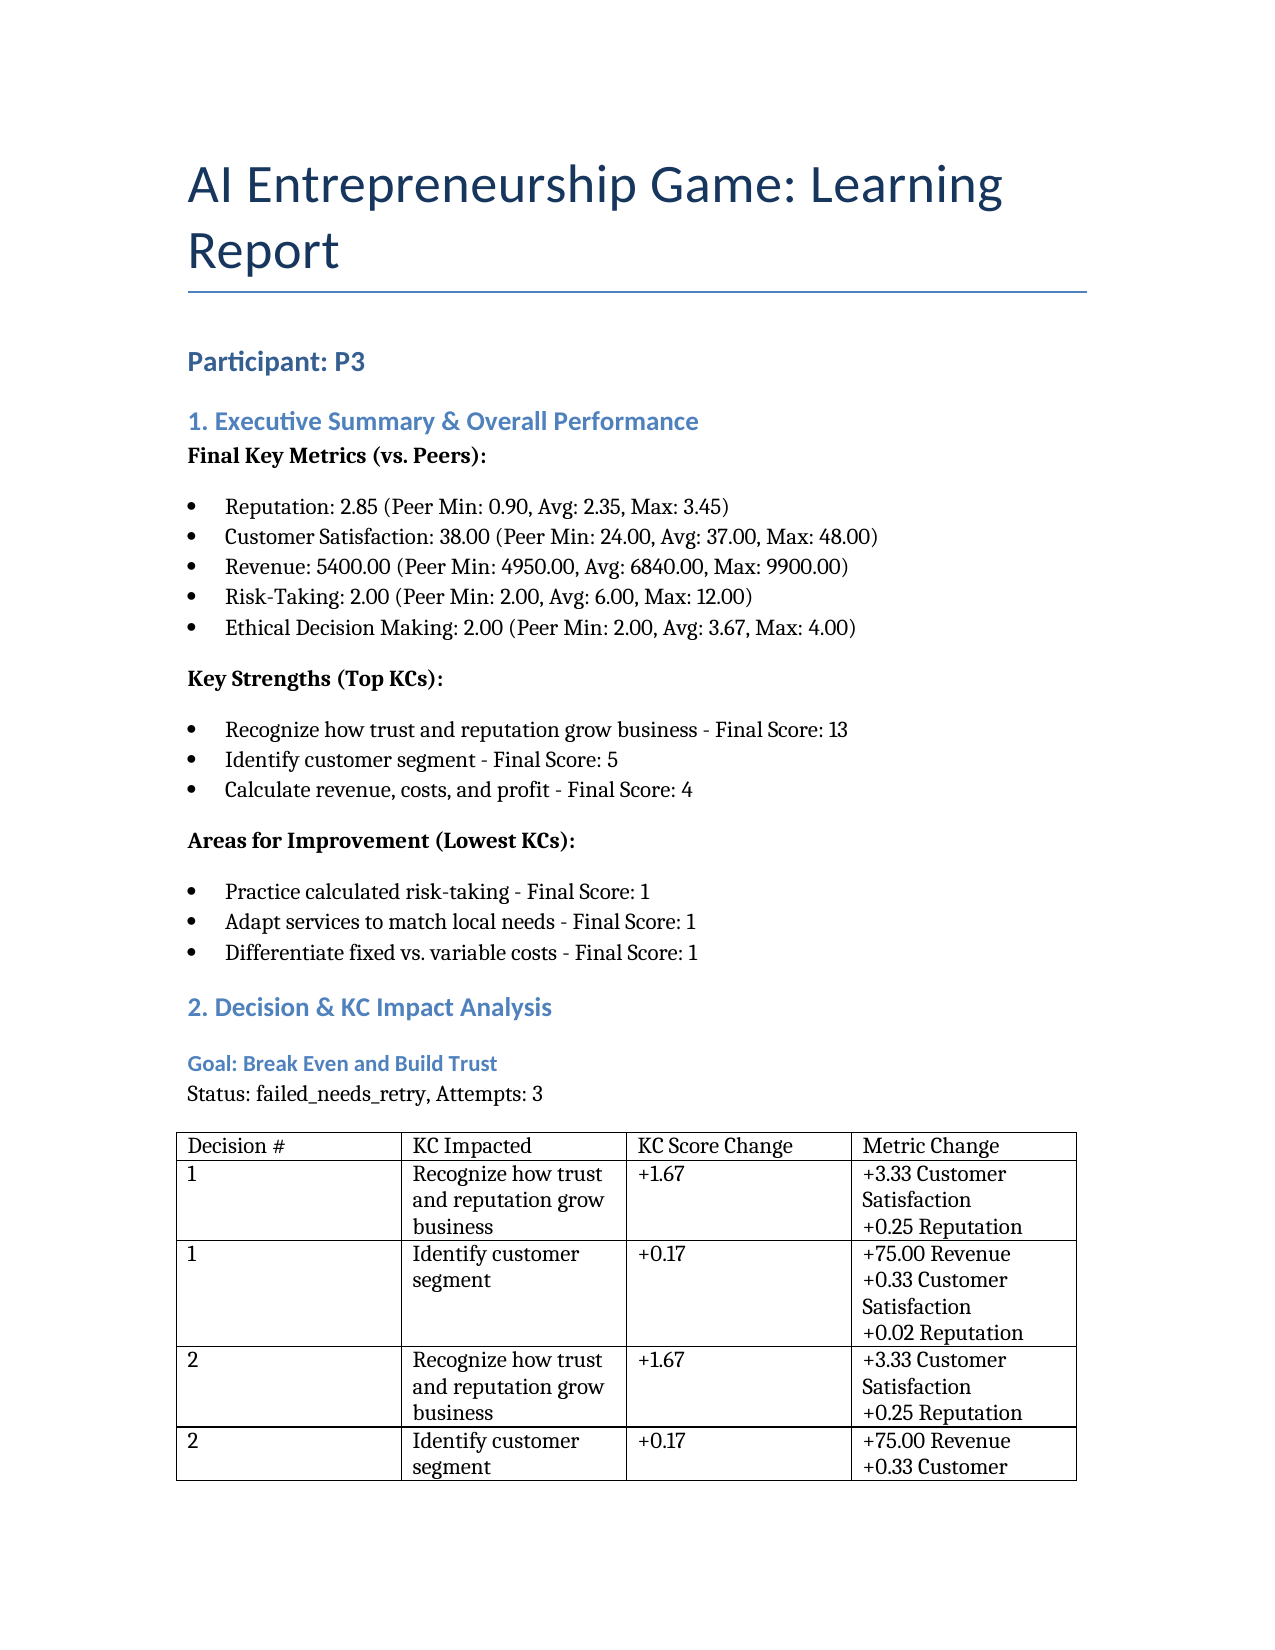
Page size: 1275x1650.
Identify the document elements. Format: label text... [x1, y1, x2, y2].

table_cell 2 [177, 1347, 401, 1426]
subtitle 2. Decision & KC Impact Analysis [187, 990, 1087, 1023]
table_cell +1.67 [627, 1161, 851, 1240]
table_header Decision # [177, 1133, 401, 1160]
subtitle 1. Executive Summary & Overall Performance [187, 404, 1087, 437]
table_cell +3.33 Customer Satisfaction +0.25 Reputation [852, 1161, 1076, 1240]
list Reputation: 2.85 (Peer Min: 0.90, Avg: 2.35, Max: 3.45) [187, 493, 1087, 520]
table_header KC Score Change [627, 1133, 851, 1160]
list Calculate revenue, costs, and profit - Final Score: 4 [187, 777, 1087, 803]
subtitle Goal: Break Even and Build Trust [187, 1049, 1087, 1077]
text Status: failed_needs_retry, Attempts: 3 [187, 1081, 1087, 1108]
table_cell +0.17 [627, 1428, 851, 1480]
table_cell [852, 1347, 1076, 1426]
title AI Entrepreneurship Game: Learning Report [187, 150, 1087, 293]
table_header KC Impacted [402, 1133, 626, 1160]
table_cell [402, 1428, 626, 1480]
table_header Metric Change [852, 1133, 1076, 1160]
list Ethical Decision Making: 2.00 (Peer Min: 2.00, Avg: 3.67, Max: 4.00) [187, 614, 1087, 641]
subtitle Participant: P3 [187, 343, 1087, 378]
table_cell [852, 1428, 1076, 1480]
list Identify customer segment - Final Score: 5 [187, 747, 1087, 773]
table_cell Recognize how trust and reputation grow business [402, 1161, 626, 1240]
table_cell +75.00 Revenue +0.33 Customer Satisfaction +0.02 Reputation [852, 1241, 1076, 1346]
table_cell 1 [177, 1241, 401, 1346]
text Key Strengths (Top KCs): [187, 665, 1087, 692]
list Risk-Taking: 2.00 (Peer Min: 2.00, Avg: 6.00, Max: 12.00) [187, 584, 1087, 610]
list Revenue: 5400.00 (Peer Min: 4950.00, Avg: 6840.00, Max: 9900.00) [187, 554, 1087, 580]
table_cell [402, 1347, 626, 1426]
table_cell 1 [177, 1161, 401, 1240]
list Differentiate fixed vs. variable costs - Final Score: 1 [187, 939, 1087, 966]
text Areas for Improvement (Lowest KCs): [187, 828, 1087, 854]
list Recognize how trust and reputation grow business - Final Score: 13 [187, 716, 1087, 743]
list Customer Satisfaction: 38.00 (Peer Min: 24.00, Avg: 37.00, Max: 48.00) [187, 524, 1087, 550]
table_cell 2 [177, 1428, 401, 1480]
table_cell Identify customer segment [402, 1241, 626, 1346]
list Practice calculated risk-taking - Final Score: 1 [187, 879, 1087, 905]
list Adapt services to match local needs - Final Score: 1 [187, 909, 1087, 935]
table_cell +0.17 [627, 1241, 851, 1346]
table_cell +1.67 [627, 1347, 851, 1426]
text Final Key Metrics (vs. Peers): [187, 442, 1087, 469]
